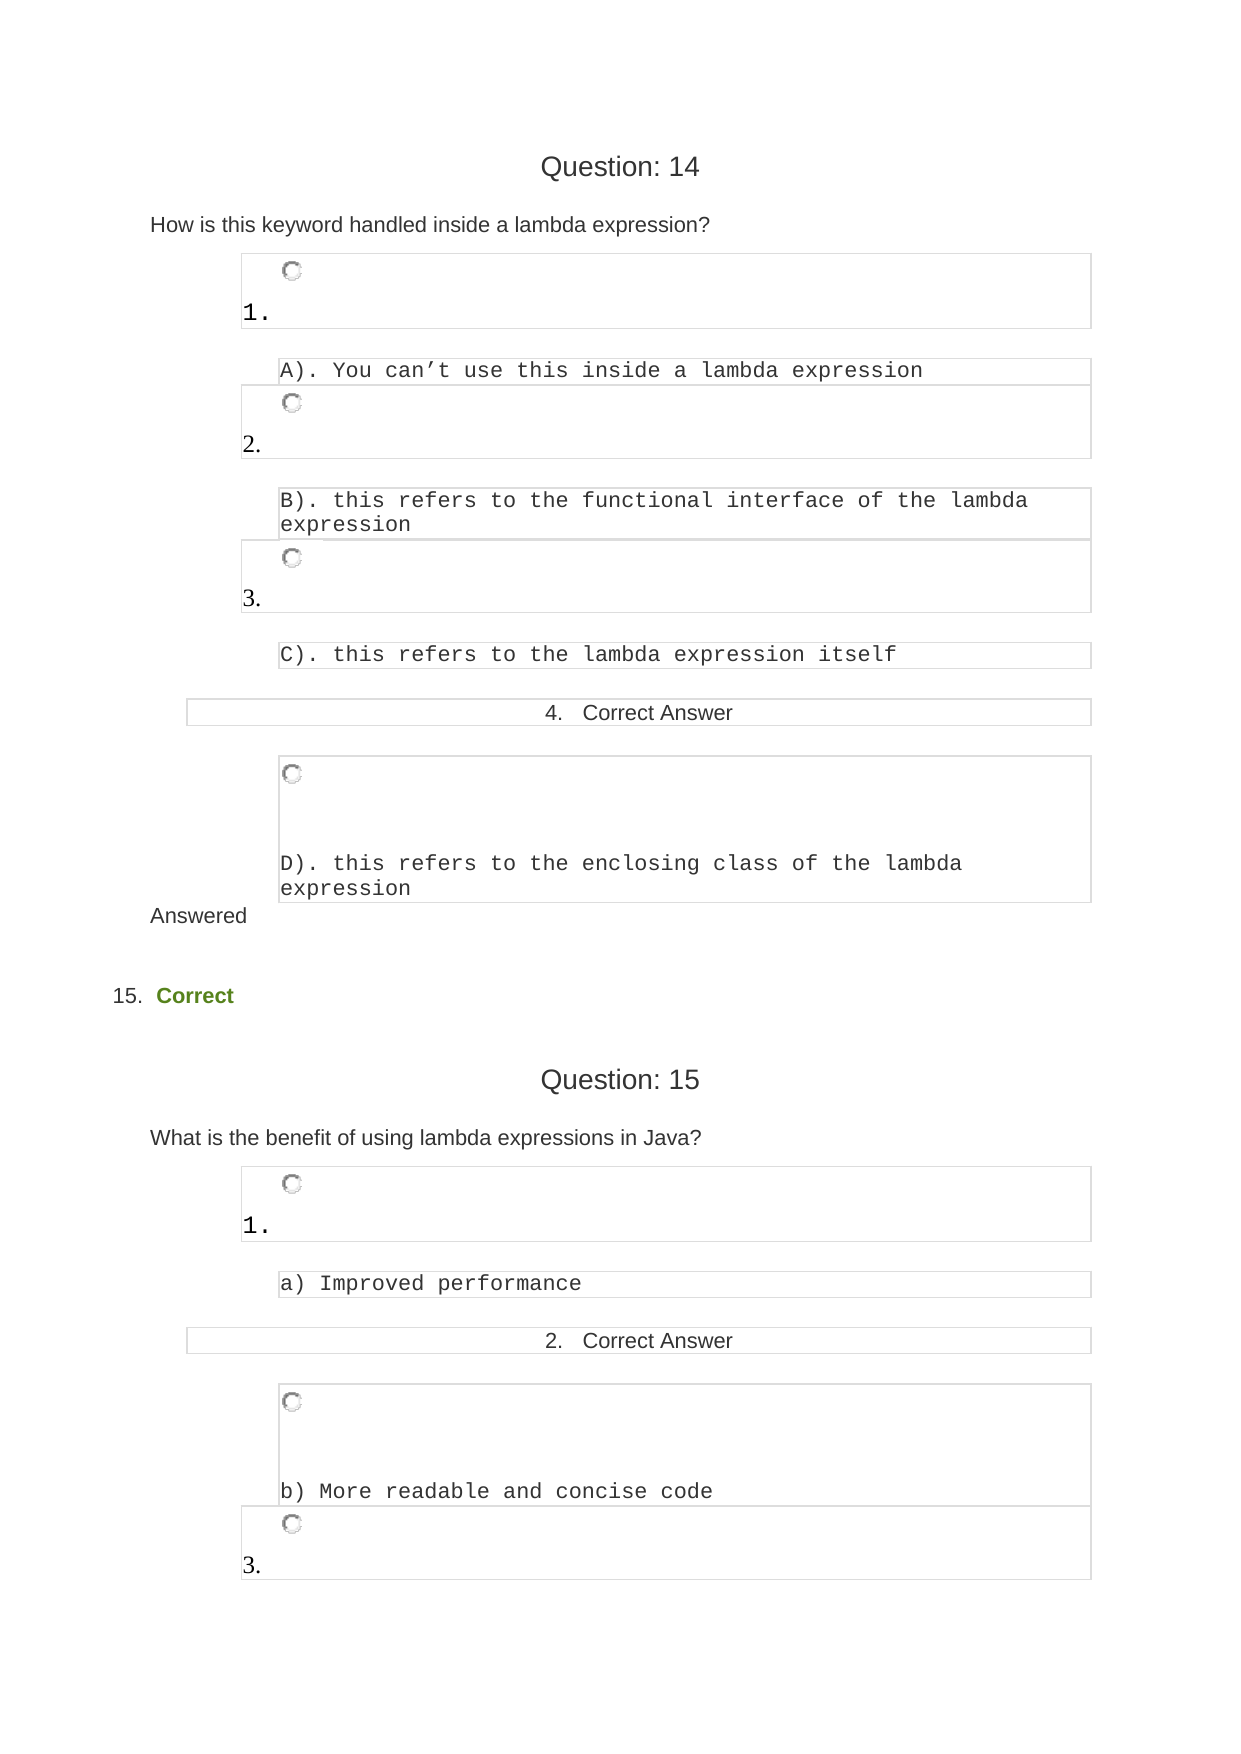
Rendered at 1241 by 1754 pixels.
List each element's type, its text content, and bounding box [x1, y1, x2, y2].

text C). this refers to the lambda expression itself [280, 643, 1090, 668]
text Question: 14 [150, 150, 1090, 182]
text D). this refers to the enclosing class of the lambda expression [280, 851, 1090, 902]
text B). this refers to the functional interface of the lambda expression [280, 489, 1090, 538]
text Question: 15 [150, 1063, 1090, 1096]
text A). You can’t use this inside a lambda expression [280, 359, 1090, 384]
list Correct [112, 983, 1090, 1008]
text a) Improved performance [280, 1272, 1090, 1297]
list Correct Answer [188, 700, 1090, 725]
text b) More readable and concise code [280, 1478, 1090, 1505]
text Answered [150, 903, 1090, 929]
list Correct Answer [188, 1328, 1090, 1353]
text How is this keyword handled inside a lambda expression? [150, 212, 1090, 237]
text What is the benefit of using lambda expressions in Java? [150, 1125, 1090, 1150]
